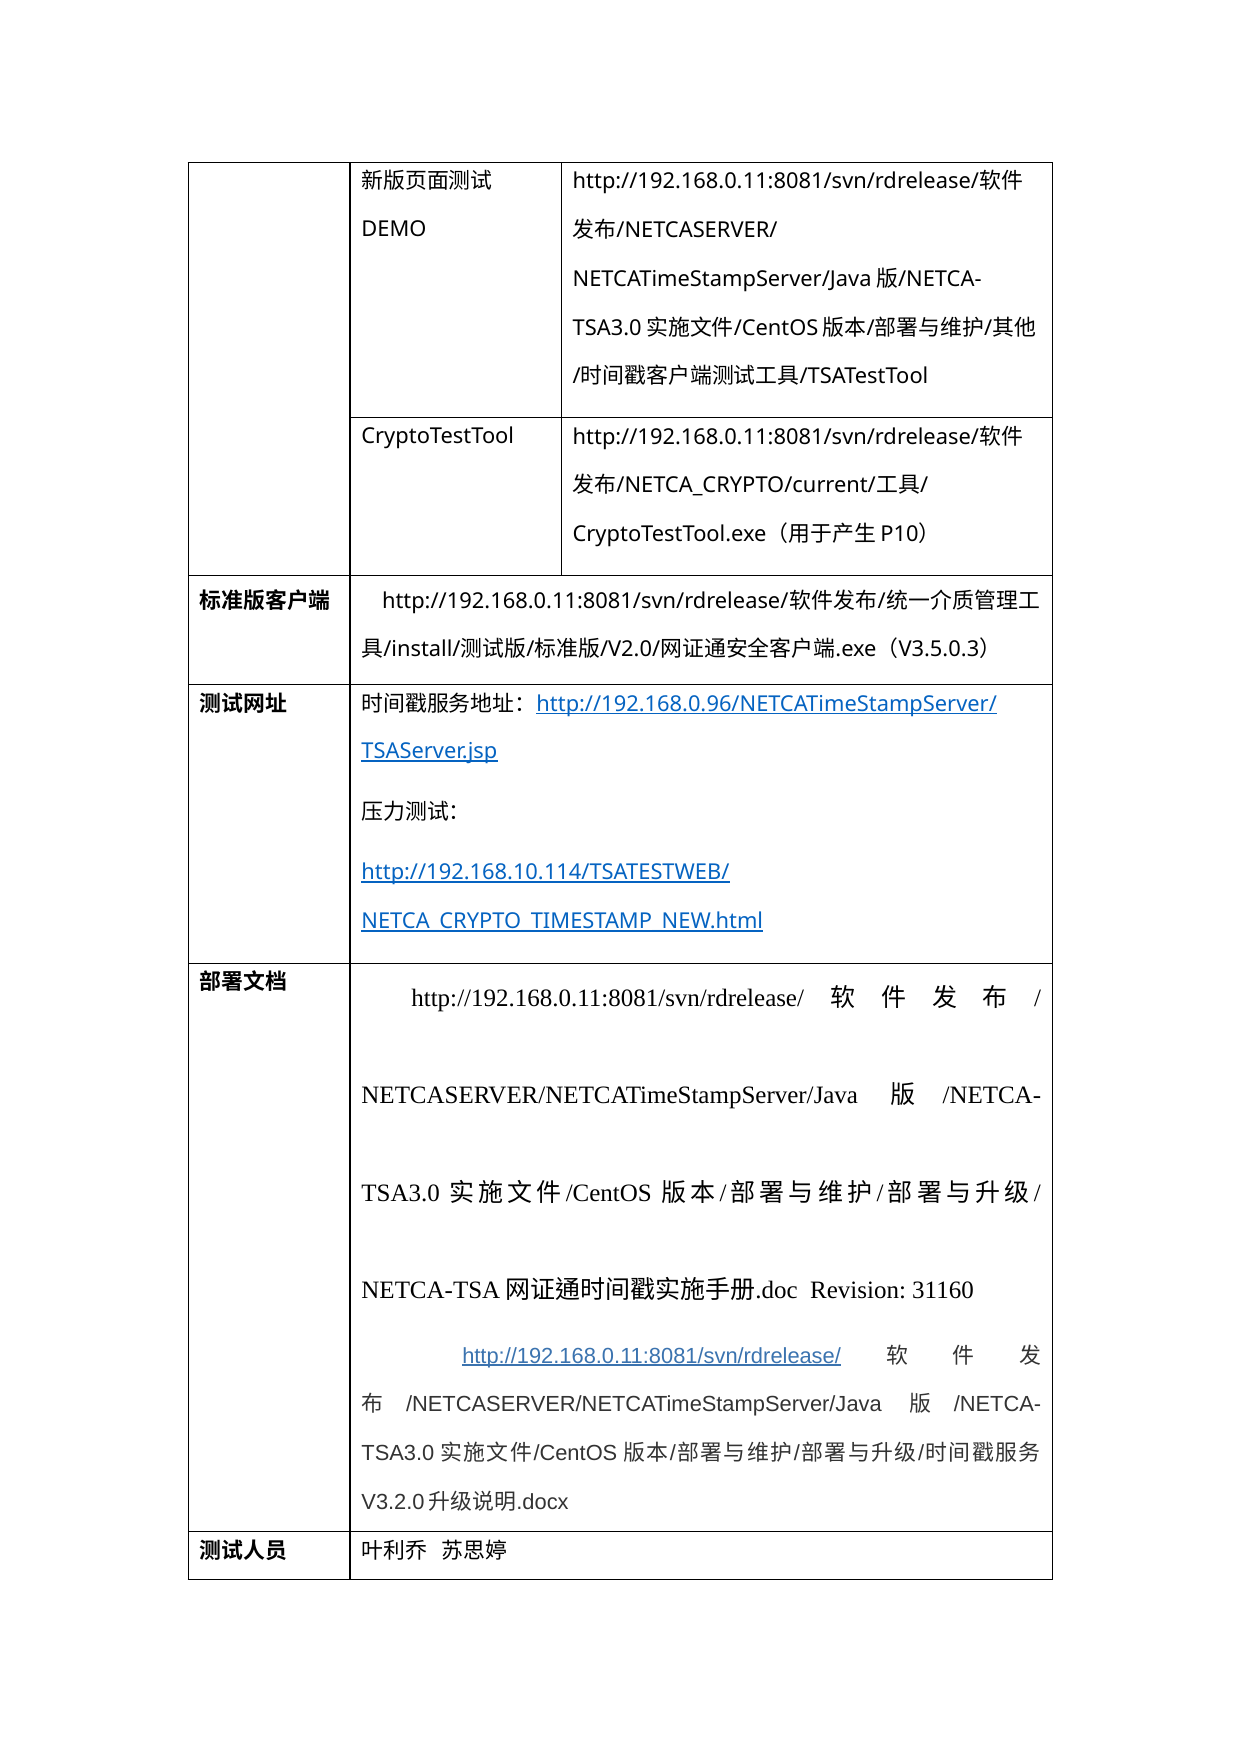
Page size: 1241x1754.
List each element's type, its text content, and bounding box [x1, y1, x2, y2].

table_cell 部署文档 [189, 964, 349, 1531]
table_cell http://192.168.0.11:8081/svn/rdrelease/软件发布/NETCA_CRYPTO/current/工具/CryptoTestTool.exe（用于产生P10） [562, 418, 1052, 575]
table_cell 测试人员 [189, 1532, 349, 1579]
table_cell 新版页面测试DEMO [351, 163, 561, 417]
table_cell 叶利乔 苏思婷 [351, 1532, 1052, 1579]
table_cell 时间戳服务地址：http://192.168.0.96/NETCATimeStampServer/TSAServer.jsp 压力测试： http://192.168.10.114/TSATESTWEB/NETCA_CRYPTO_TIMESTAMP_NEW.html [351, 685, 1052, 963]
table_cell 测试网址 [189, 685, 349, 963]
table_cell http://192.168.0.11:8081/svn/rdrelease/软件发布/NETCASERVER/NETCATimeStampServer/Java版/NETCA-TSA3.0实施文件/CentOS版本/部署与维护/部署与升级/NETCA-TSA网证通时间戳实施手册.doc Revision: 31160 http://192.168.0.11:8081/svn/rdrelease/软件发布/NETCASERVER/NETCATimeStampServer/Java版/NETCA-TSA3.0实施文件/CentOS版本/部署与维护/部署与升级/时间戳服务V3.2.0升级说明.docx [351, 964, 1052, 1531]
table_cell 标准版客户端 [189, 576, 349, 684]
table_cell http://192.168.0.11:8081/svn/rdrelease/软件发布/统一介质管理工具/install/测试版/标准版/V2.0/网证通安全客户端.exe（V3.5.0.3） [351, 576, 1052, 684]
table_cell CryptoTestTool [351, 418, 561, 575]
table_cell http://192.168.0.11:8081/svn/rdrelease/软件发布/NETCASERVER/NETCATimeStampServer/Java版/NETCA-TSA3.0实施文件/CentOS版本/部署与维护/其他/时间戳客户端测试工具/TSATestTool [562, 163, 1052, 417]
